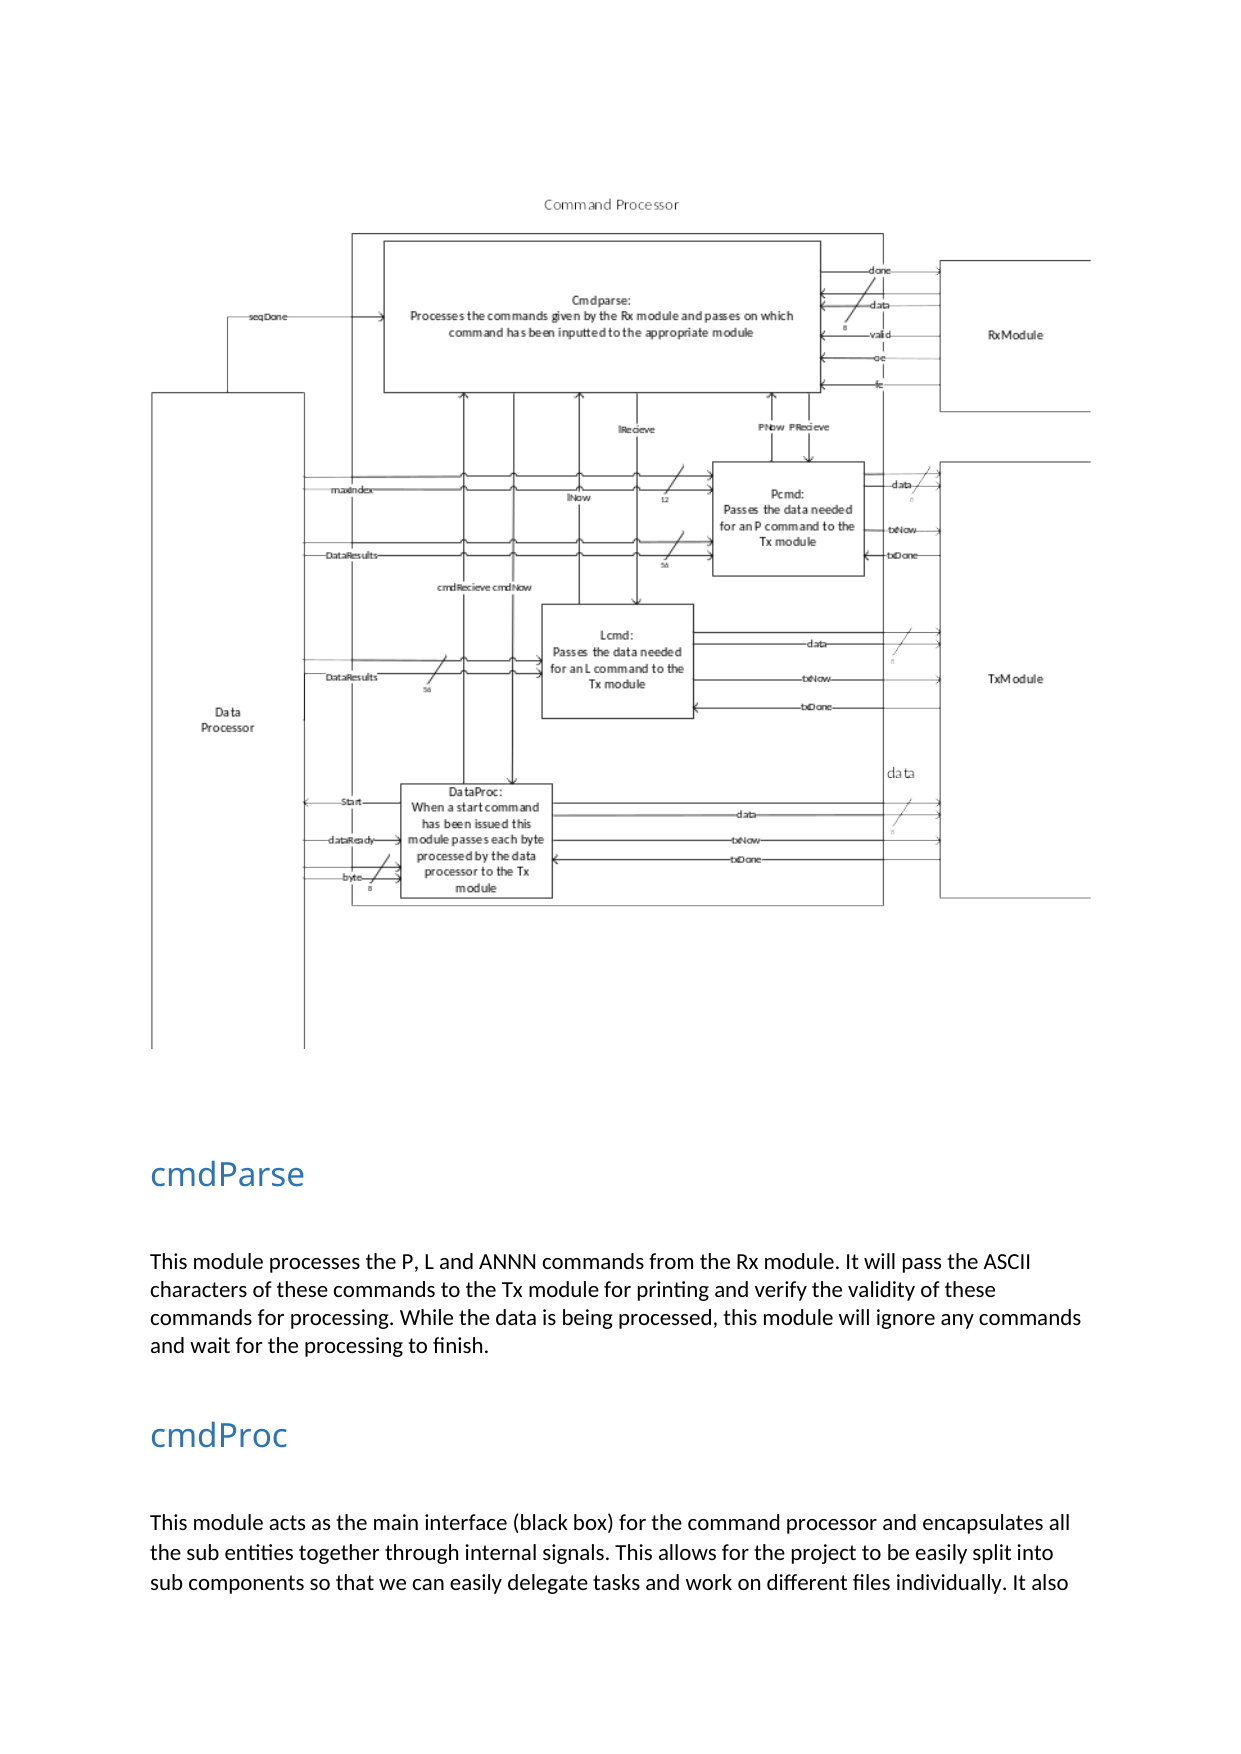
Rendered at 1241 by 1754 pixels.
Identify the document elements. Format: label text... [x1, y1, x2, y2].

text This module processes the P, L and ANNN commands from the Rx module. It will pass the ASCII characters of these commands to the Tx module for printing and verify the validity of these commands for processing. While the data is being processed, this module will ignore any commands and wait for the processing to finish. [150, 1247, 1090, 1359]
subtitle cmdParse [150, 1151, 1090, 1196]
subtitle cmdProc [150, 1412, 1090, 1457]
